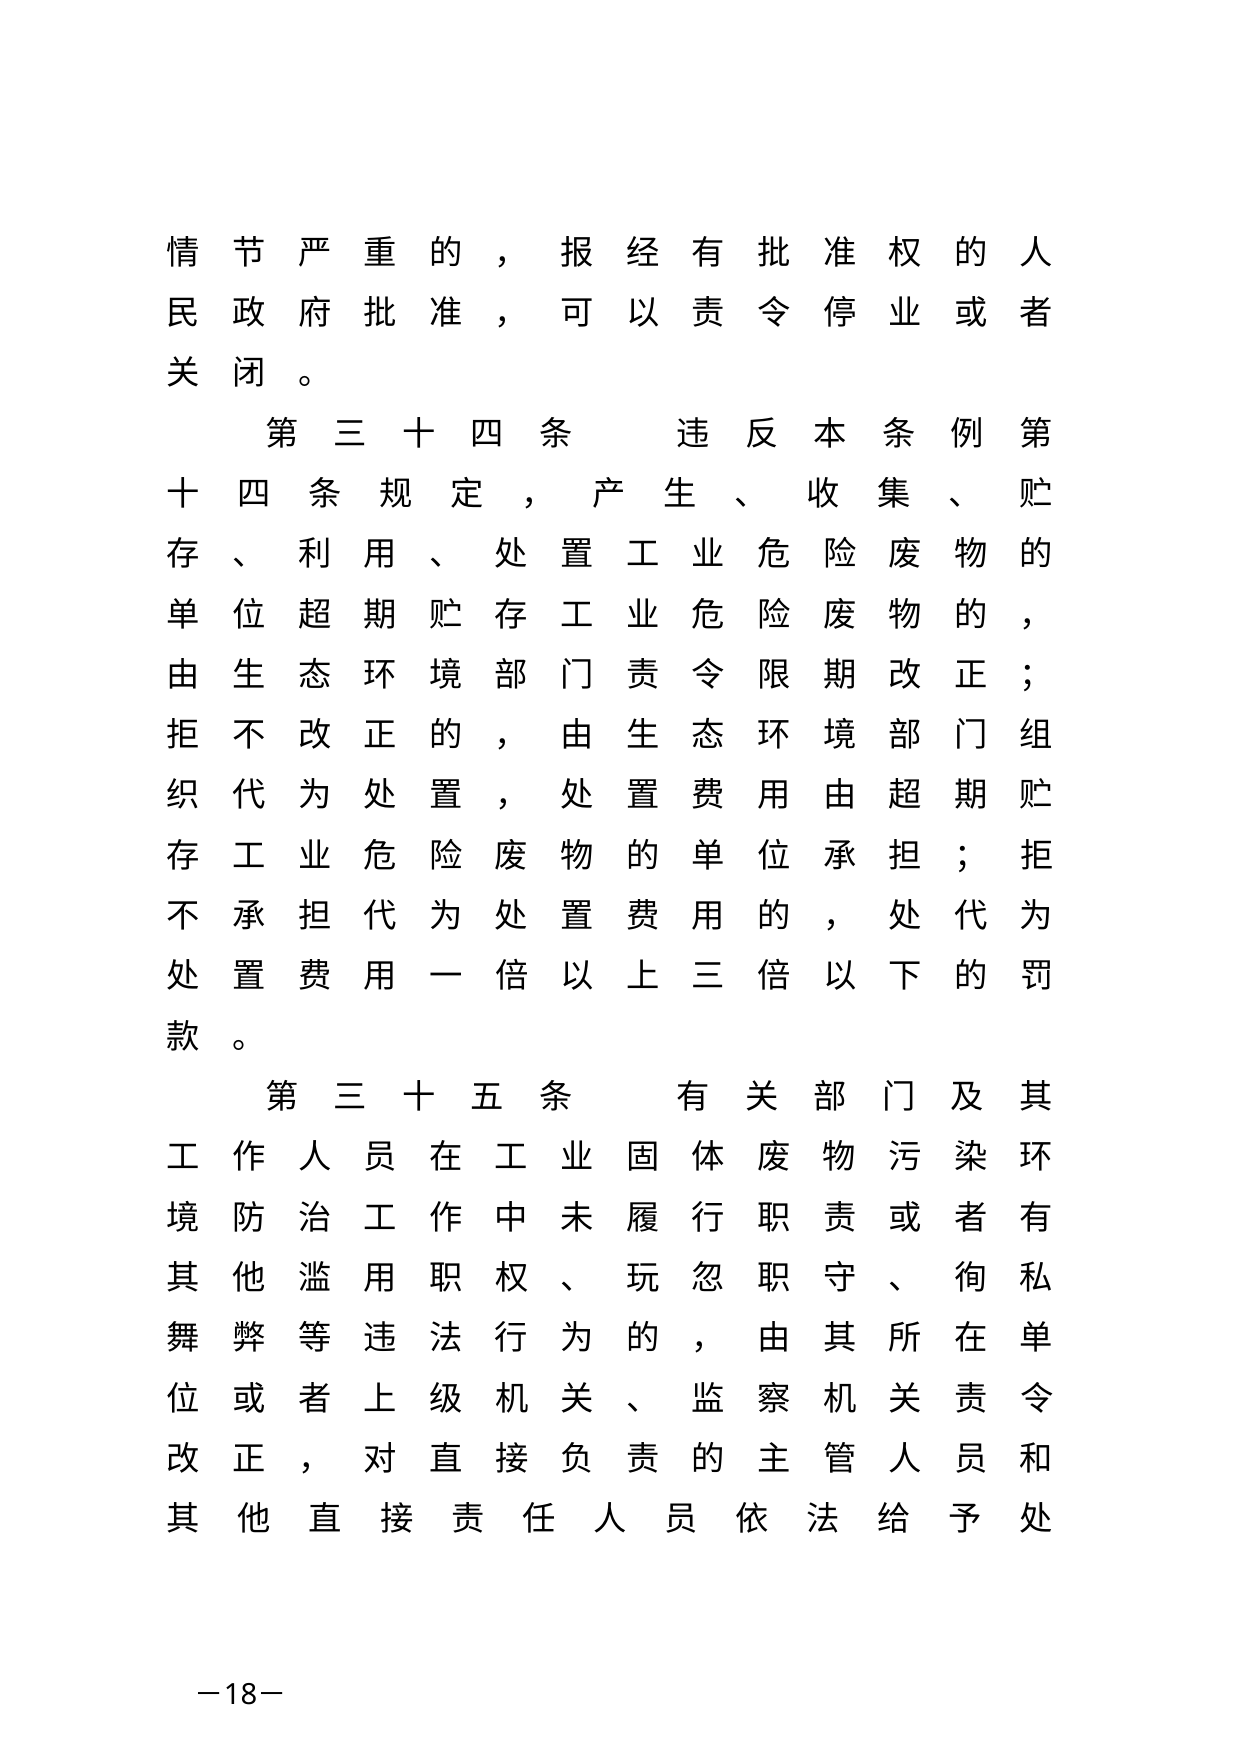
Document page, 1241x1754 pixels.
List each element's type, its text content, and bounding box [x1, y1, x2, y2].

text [167, 219, 1085, 400]
text 第三十四条 违反本条例第十四条规定，产生、收集、贮存、利用、处置工业危险废物的单位超期贮存工业危险废物的，由生态环境部门责令限期改正；拒不改正的，由生态环境部门组织代为处置，处置费用由超期贮存工业危险废物的单位承担；拒不承担代为处置费用的，处代为处置费用一倍以上三倍以下的罚款。 [167, 400, 1085, 1064]
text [167, 1064, 1085, 1546]
